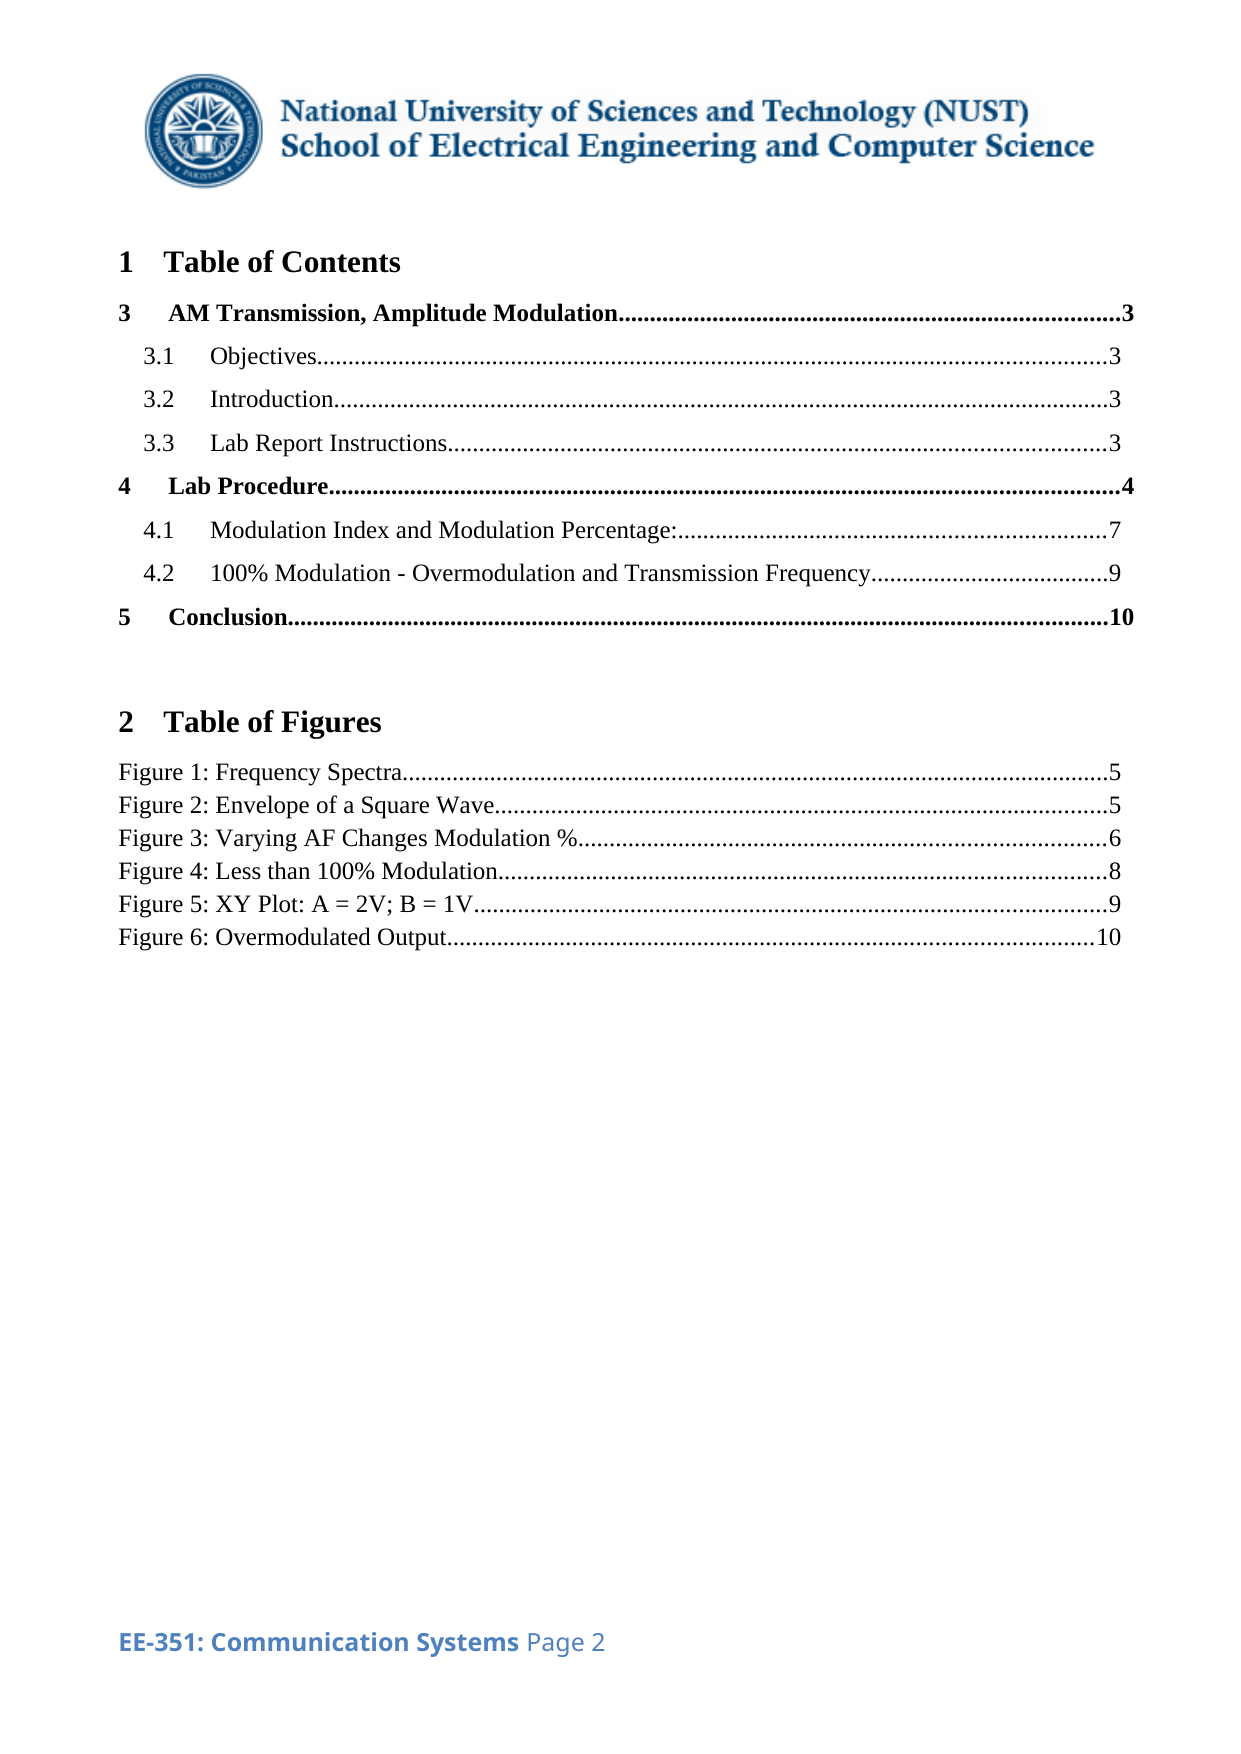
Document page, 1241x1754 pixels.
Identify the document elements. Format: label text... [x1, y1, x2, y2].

text Figure 6: Overmodulated Output 10 [118, 922, 1122, 951]
picture [132, 68, 1108, 199]
text Figure 5: XY Plot: A = 2V; B = 1V 9 [118, 889, 1122, 918]
text Figure 1: Frequency Spectra 5 [118, 757, 1122, 786]
text Figure 4: Less than 100% Modulation 8 [118, 856, 1122, 885]
text Figure 2: Envelope of a Square Wave 5 [118, 790, 1122, 819]
subtitle Table of Figures [118, 703, 1122, 739]
text Figure 3: Varying AF Changes Modulation % 6 [118, 823, 1122, 852]
